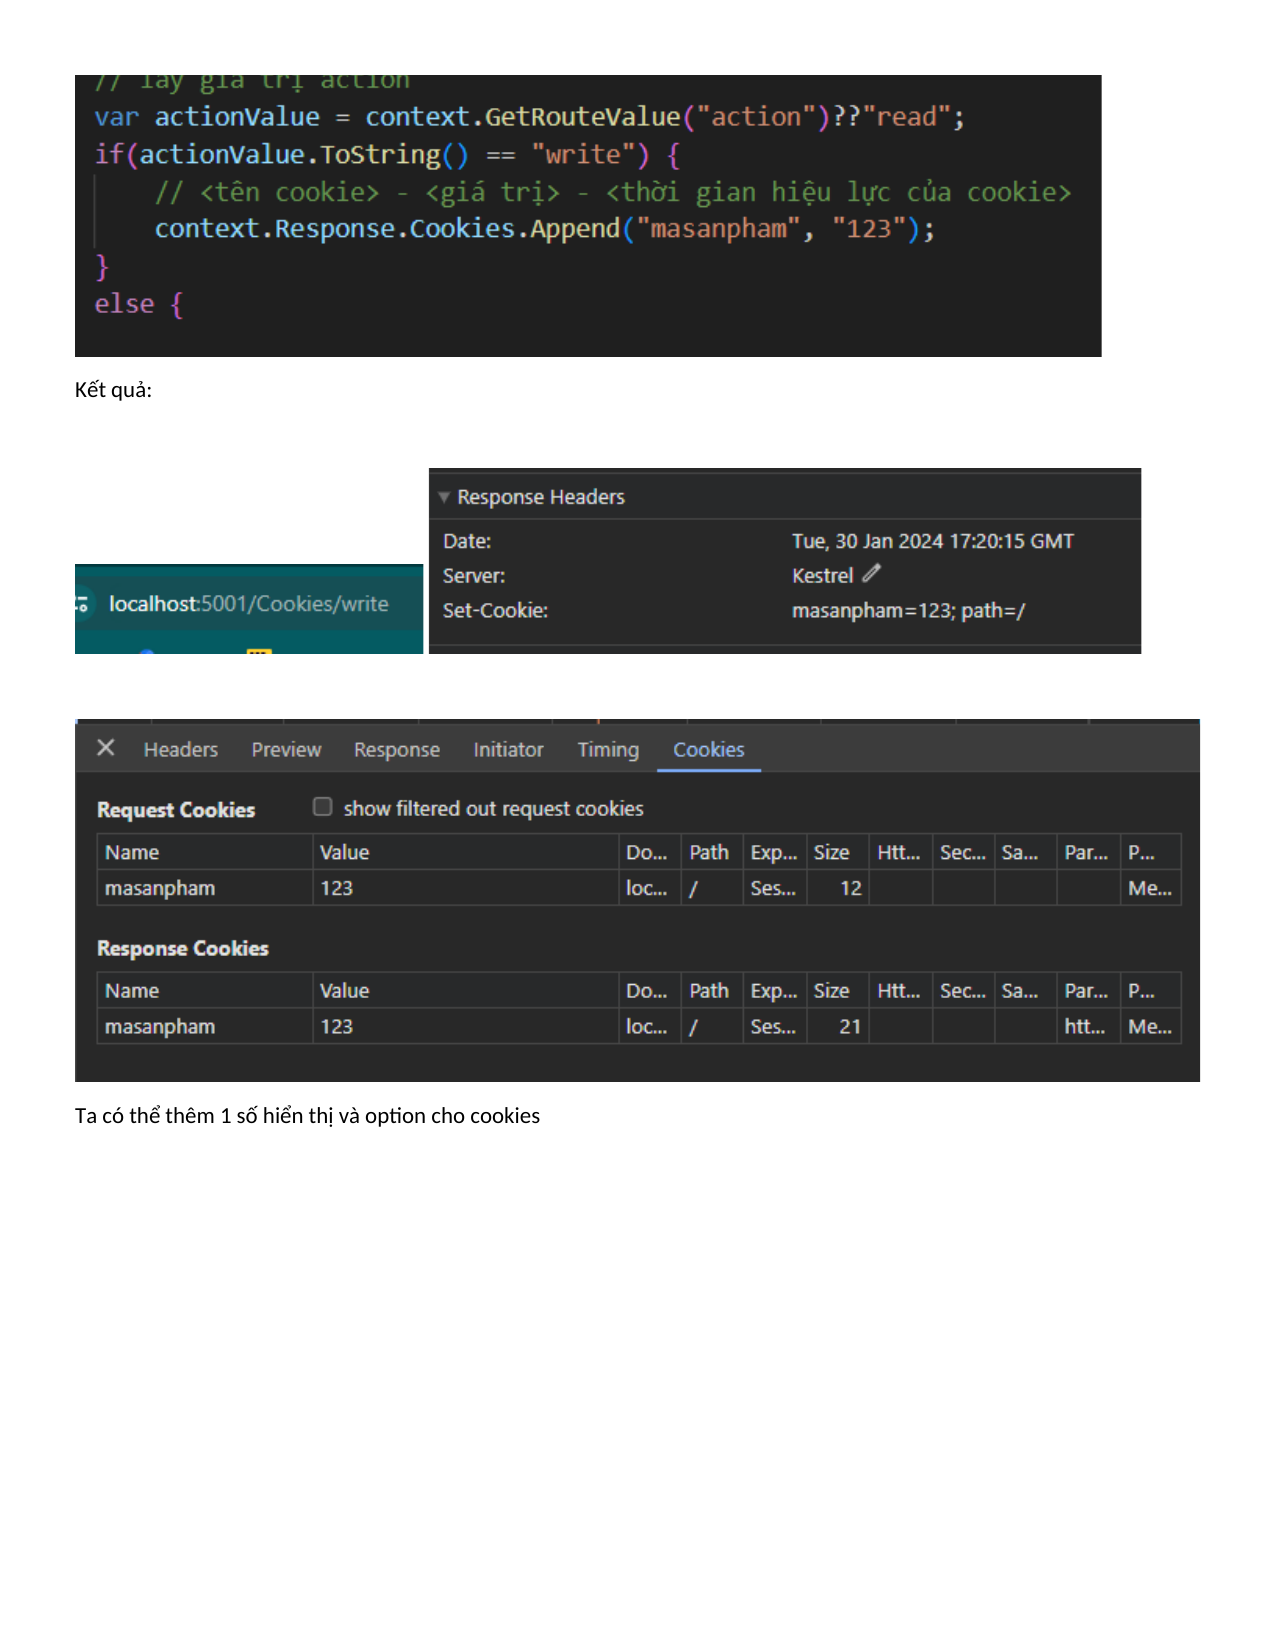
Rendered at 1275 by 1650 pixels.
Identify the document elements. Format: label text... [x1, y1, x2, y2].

picture [75, 75, 1102, 357]
picture [428, 468, 1142, 654]
picture [75, 719, 1200, 1082]
text Kết quả: [75, 375, 1200, 403]
text Ta có thể thêm 1 số hiển thị và option cho cookies [75, 1101, 1200, 1129]
picture [75, 564, 424, 654]
